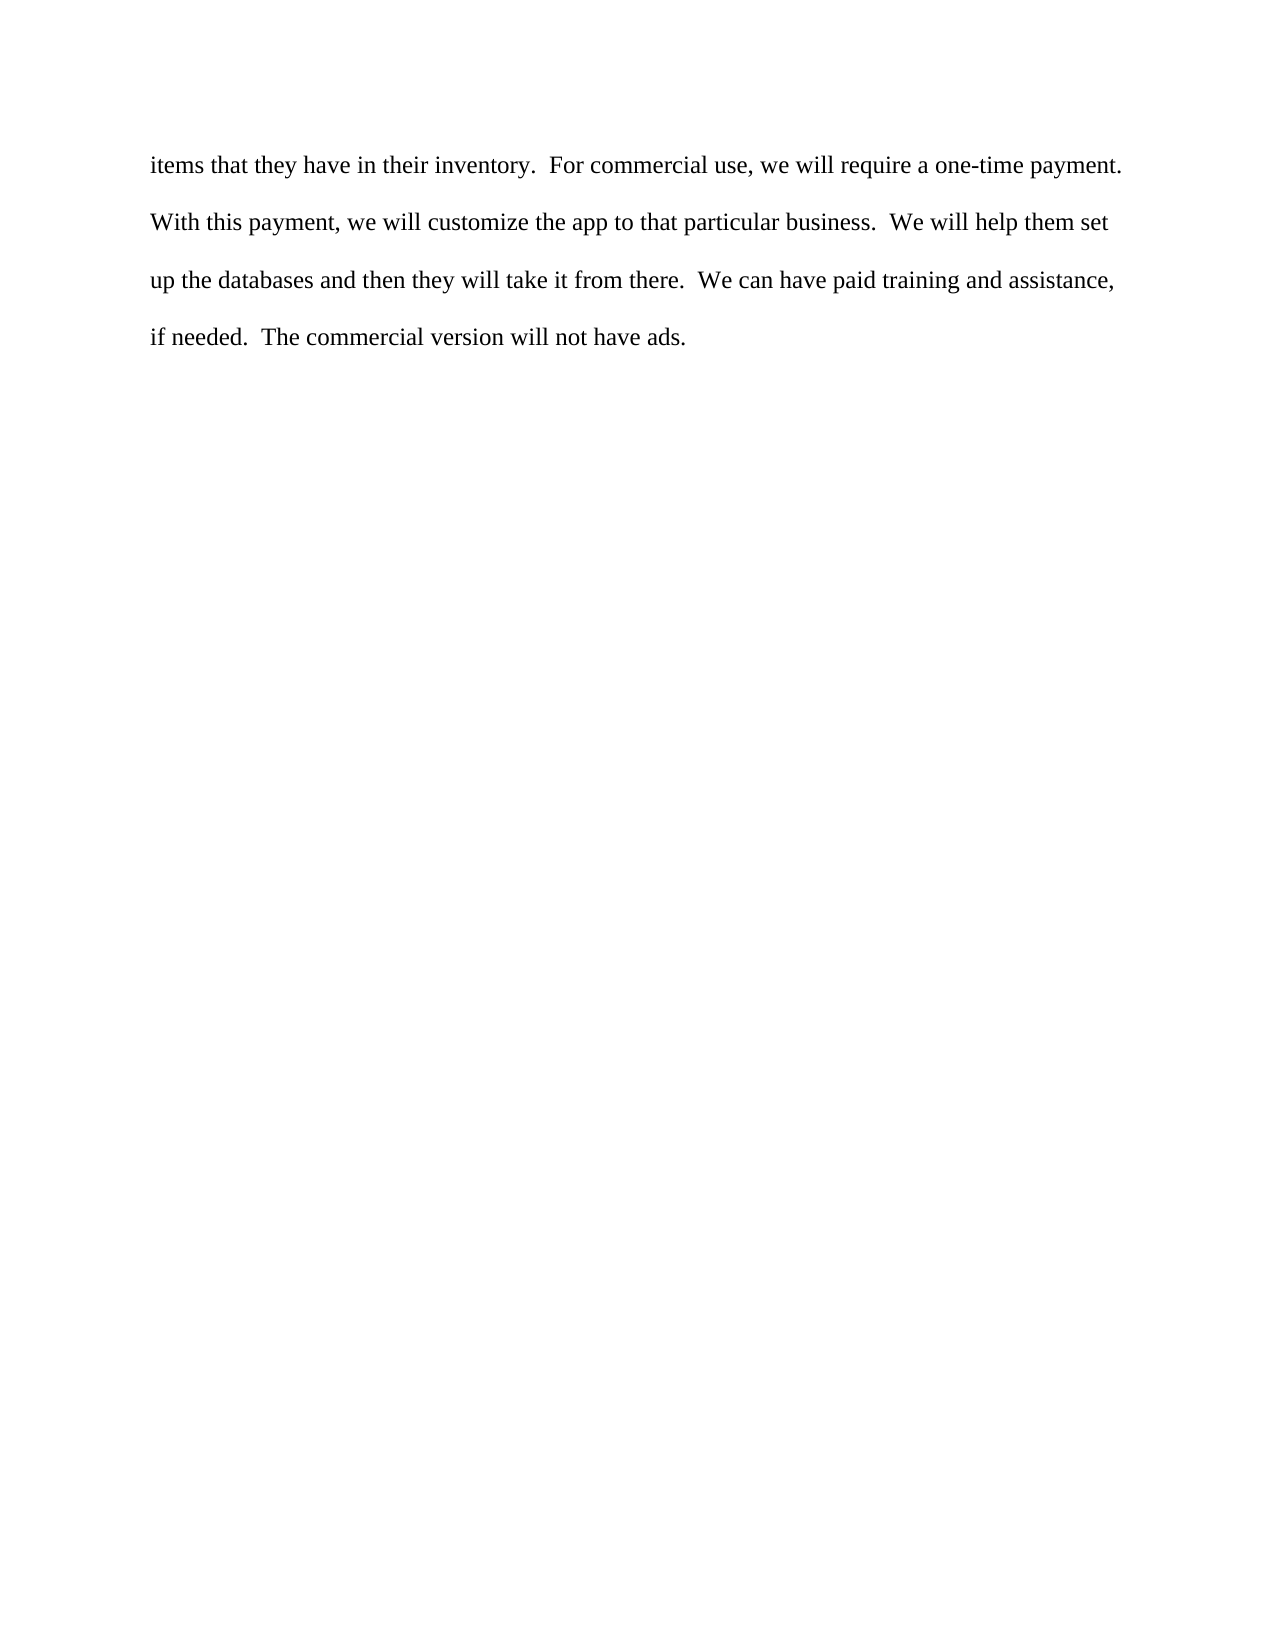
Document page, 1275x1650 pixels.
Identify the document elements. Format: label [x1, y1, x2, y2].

text [150, 150, 1125, 351]
